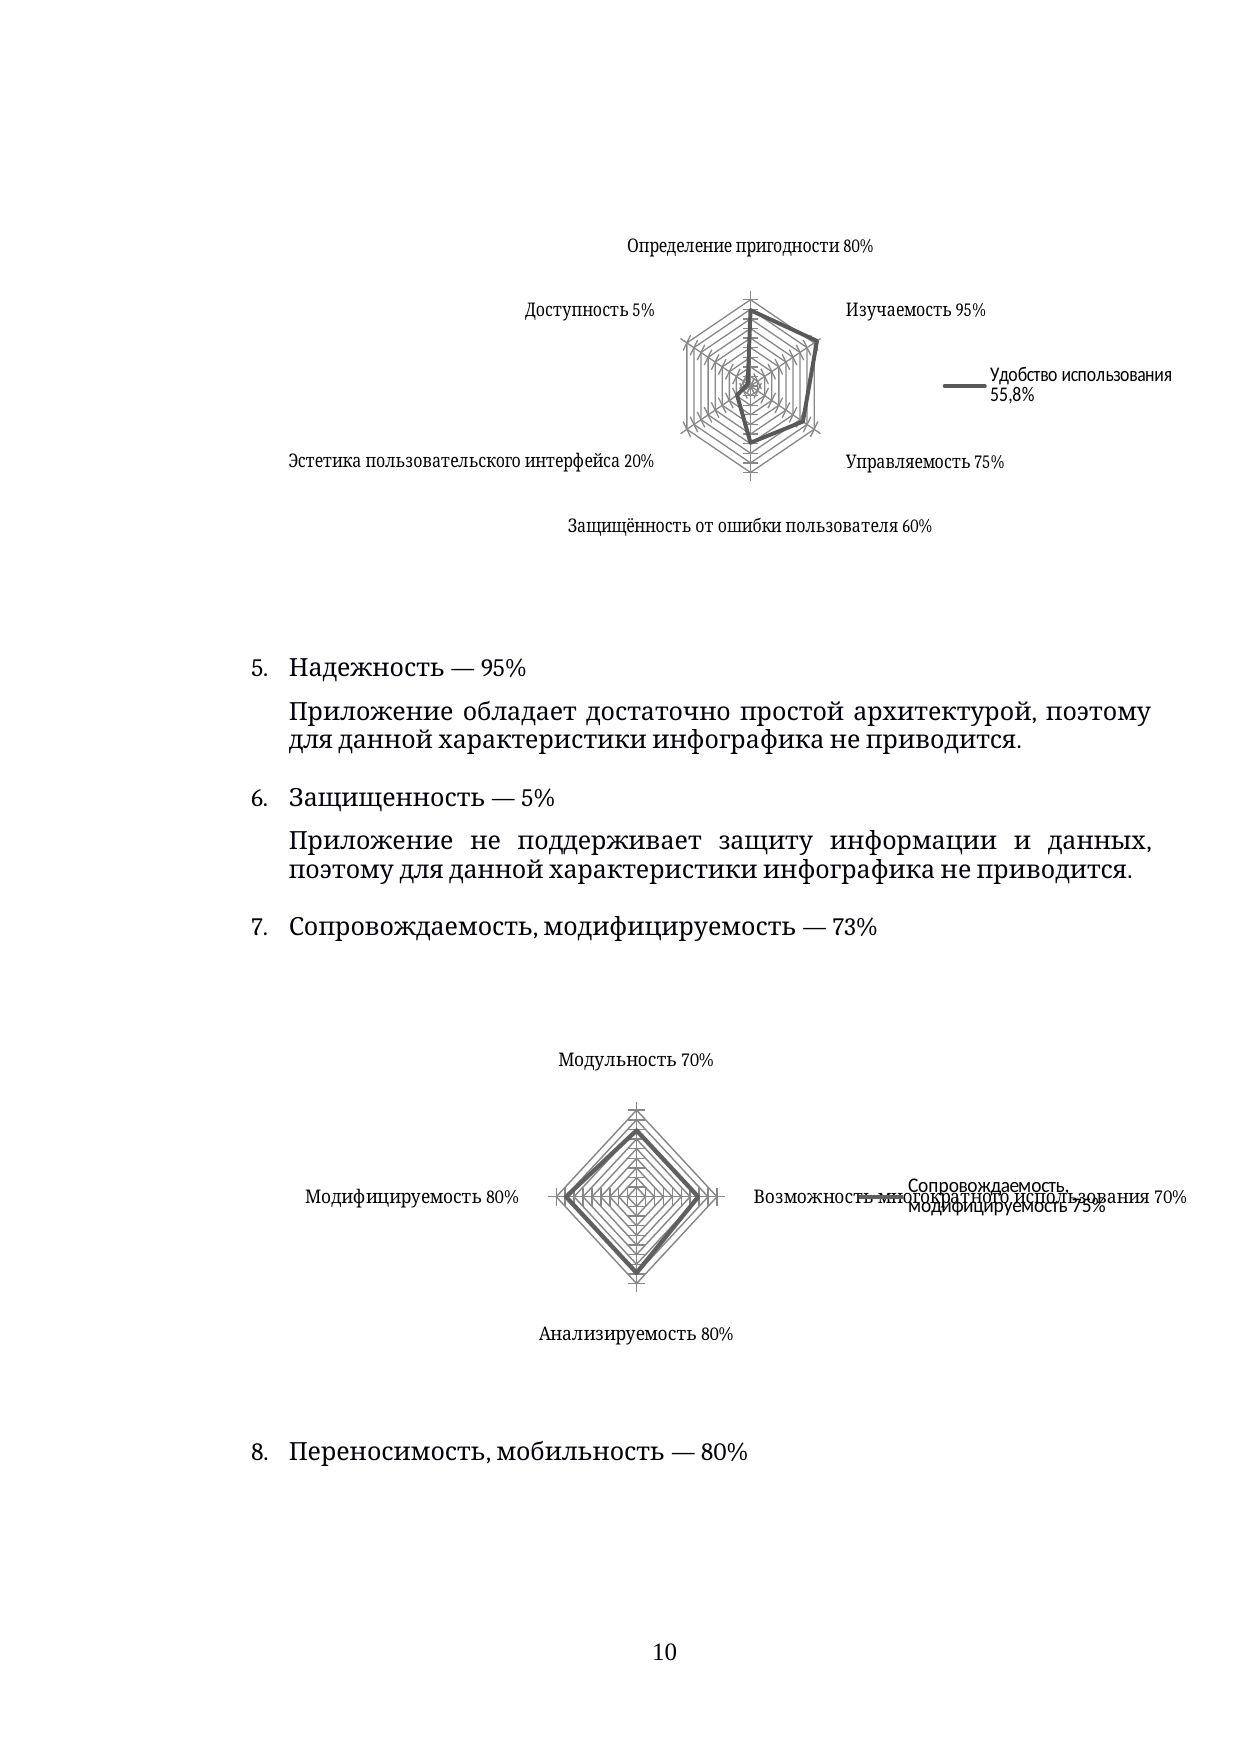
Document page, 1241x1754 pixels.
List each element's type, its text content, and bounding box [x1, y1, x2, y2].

list Защищенность — 5% [251, 784, 1152, 812]
list Переносимость, мобильность — 80% [251, 1438, 1152, 1466]
list Приложение обладает достаточно простой архитектурой, поэтому для данной характеристики инфографика не приводится. [288, 697, 1152, 755]
list Сопровождаемость, модифицируемость — 73% [251, 913, 1152, 942]
list Приложение не поддерживает защиту информации и данных, поэтому для данной характеристики инфографика не приводится. [288, 827, 1152, 884]
list Надежность — 95% [251, 654, 1152, 683]
